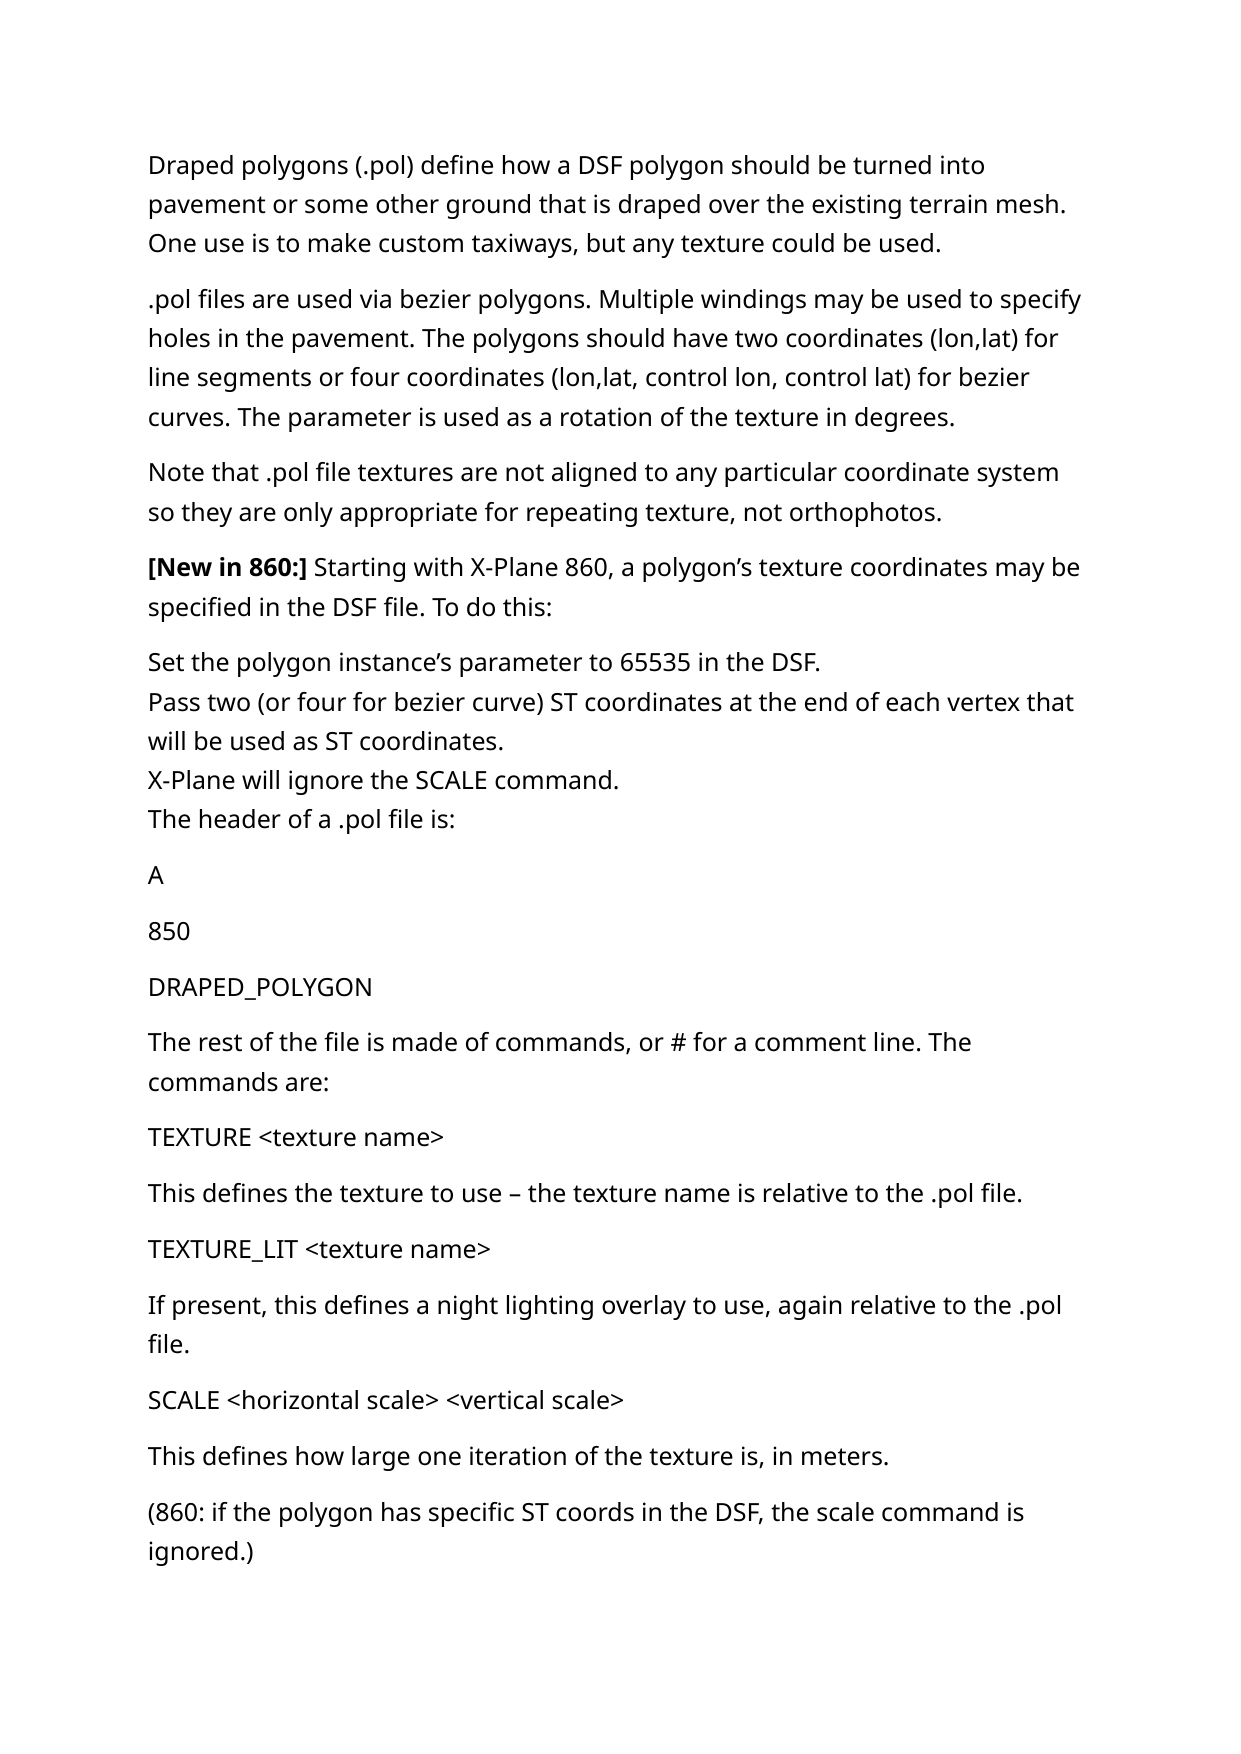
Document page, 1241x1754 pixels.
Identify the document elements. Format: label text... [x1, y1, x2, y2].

text Draped polygons (.pol) define how a DSF polygon should be turned into pavement or some other ground that is draped over the existing terrain mesh. One use is to make custom taxiways, but any texture could be used. [148, 148, 1093, 260]
text Note that .pol file textures are not aligned to any particular coordinate system so they are only appropriate for repeating texture, not orthophotos. [148, 455, 1093, 528]
text (860: if the polygon has specific ST coords in the DSF, the scale command is ignored.) [148, 1494, 1093, 1567]
text This defines how large one iteration of the texture is, in meters. [148, 1438, 1093, 1472]
text DRAPED_POLYGON [148, 969, 1093, 1003]
text .pol files are used via bezier polygons. Multiple windings may be used to specify holes in the pavement. The polygons should have two coordinates (lon,lat) for line segments or four coordinates (lon,lat, control lon, control lat) for bezier curves. The parameter is used as a rotation of the texture in degrees. [148, 282, 1093, 433]
text 850 [148, 913, 1093, 947]
text This defines the texture to use – the texture name is relative to the .pol file. [148, 1176, 1093, 1210]
text SCALE <horizontal scale> <vertical scale> [148, 1383, 1093, 1417]
text The rest of the file is made of commands, or # for a comment line. The commands are: [148, 1025, 1093, 1098]
text TEXTURE_LIT <texture name> [148, 1232, 1093, 1266]
text TEXTURE <texture name> [148, 1120, 1093, 1154]
text A [148, 858, 1093, 892]
text [New in 860:] Starting with X-Plane 860, a polygon’s texture coordinates may be specified in the DSF file. To do this: [148, 550, 1093, 623]
text If present, this defines a night lighting overlay to use, again relative to the .pol file. [148, 1288, 1093, 1361]
text Set the polygon instance’s parameter to 65535 in the DSF. Pass two (or four for bezier curve) ST coordinates at the end of each vertex that will be used as ST coordinates. X-Plane will ignore the SCALE command. The header of a .pol file is: [148, 645, 1093, 836]
